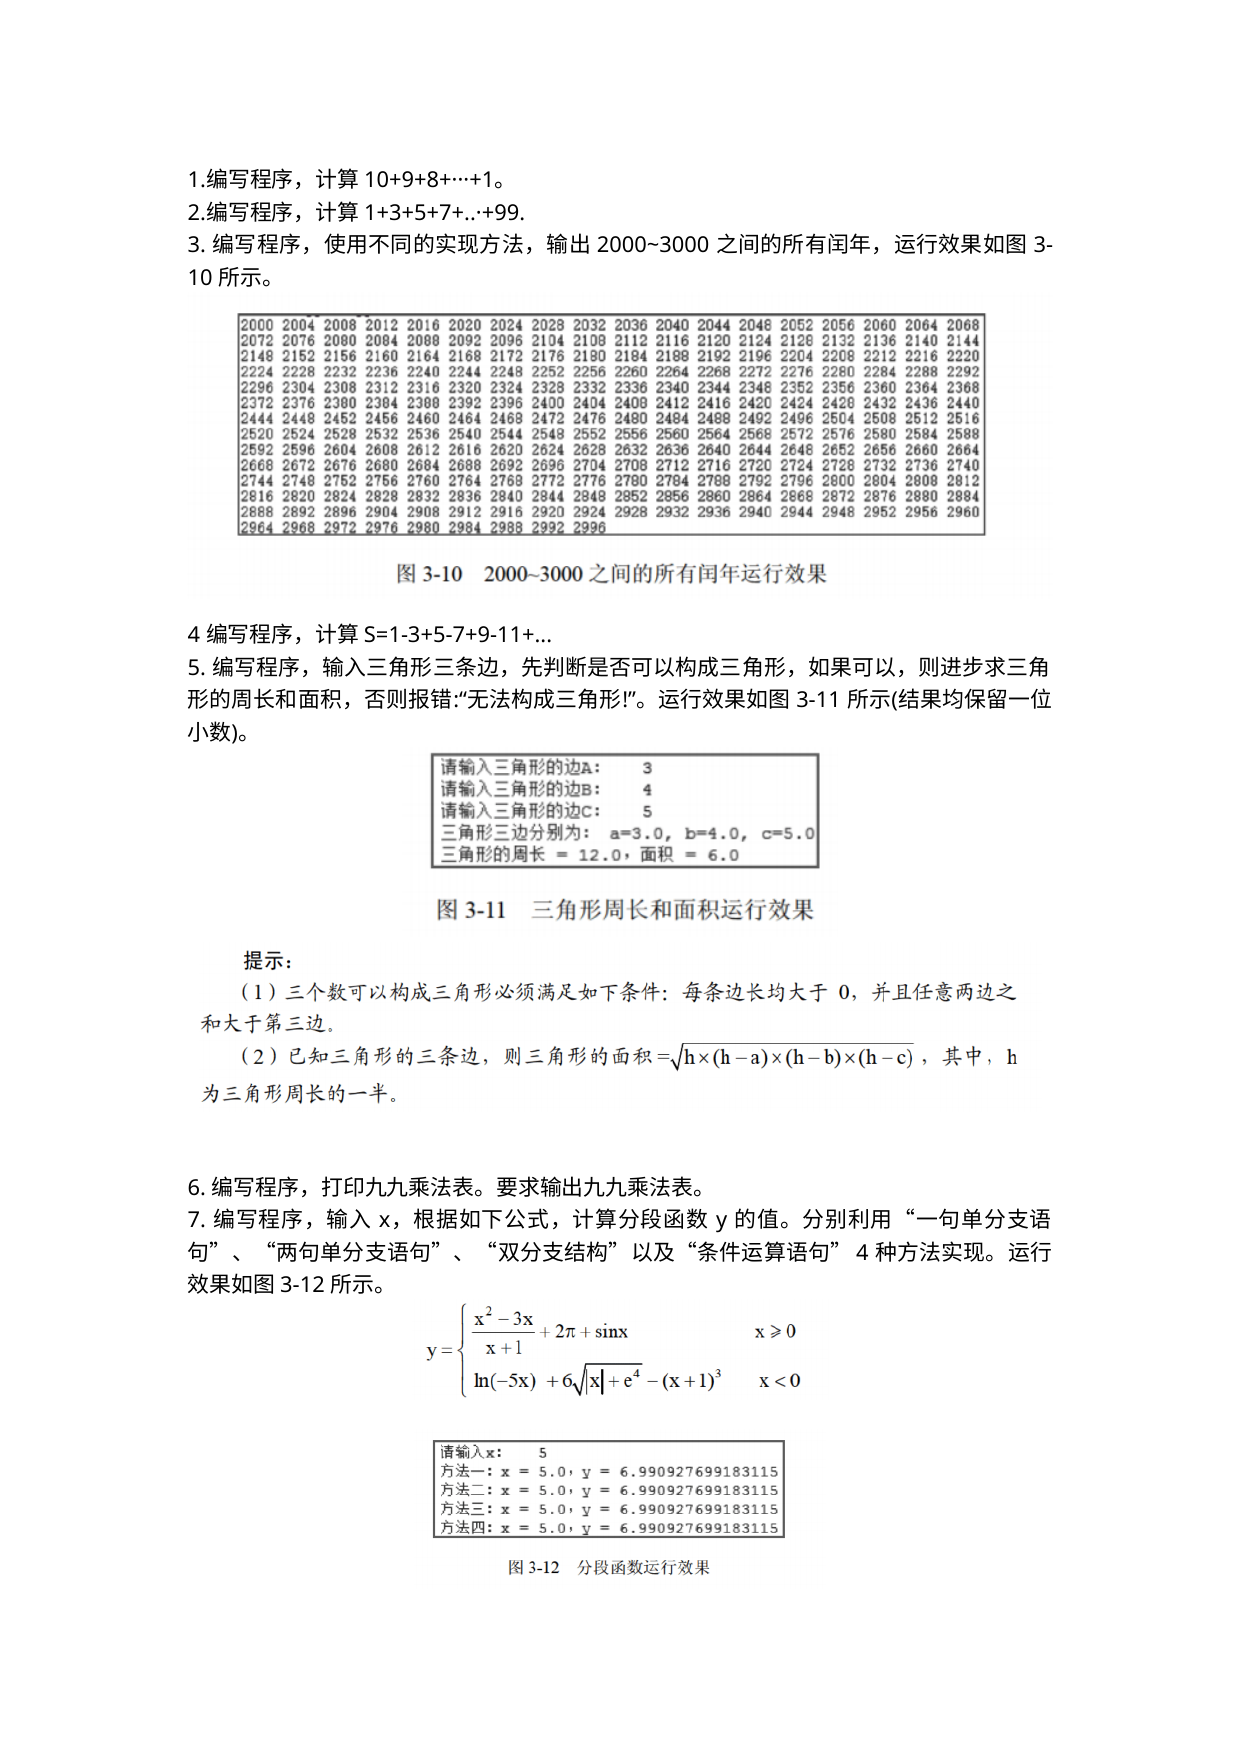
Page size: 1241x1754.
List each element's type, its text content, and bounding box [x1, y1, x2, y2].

picture [198, 942, 1042, 1112]
picture [414, 1429, 827, 1589]
text 7. 编写程序，输入 x，根据如下公式，计算分段函数 y 的值。分别利用“一句单分支语句”、“两句单分支语句”、“双分支结构”以及“条件运算语句”4 种方法实现。运行效果如图 3-12 所示。 [187, 1202, 1053, 1299]
text 1.编写程序，计算 10+9+8+···+1。 [187, 162, 1053, 194]
picture [411, 1299, 829, 1400]
text 4 编写程序，计算 S=1-3+5-7+9-11+... [187, 617, 1053, 649]
text 3. 编写程序，使用不同的实现方法，输出 2000~3000 之间的所有闰年，运行效果如图 3-10 所示。 [187, 227, 1053, 292]
text 5. 编写程序，输入三角形三条边，先判断是否可以构成三角形，如果可以，则进步求三角形的周长和面积，否则报错:“无法构成三角形!”。运行效果如图 3-11 所示(结果均保留一位小数)。 [187, 649, 1053, 747]
text 2.编写程序，计算 1+3+5+7+..·+99. [187, 194, 1053, 227]
picture [187, 292, 1053, 599]
picture [402, 747, 839, 937]
text 6. 编写程序，打印九九乘法表。要求输出九九乘法表。 [187, 1169, 1053, 1202]
